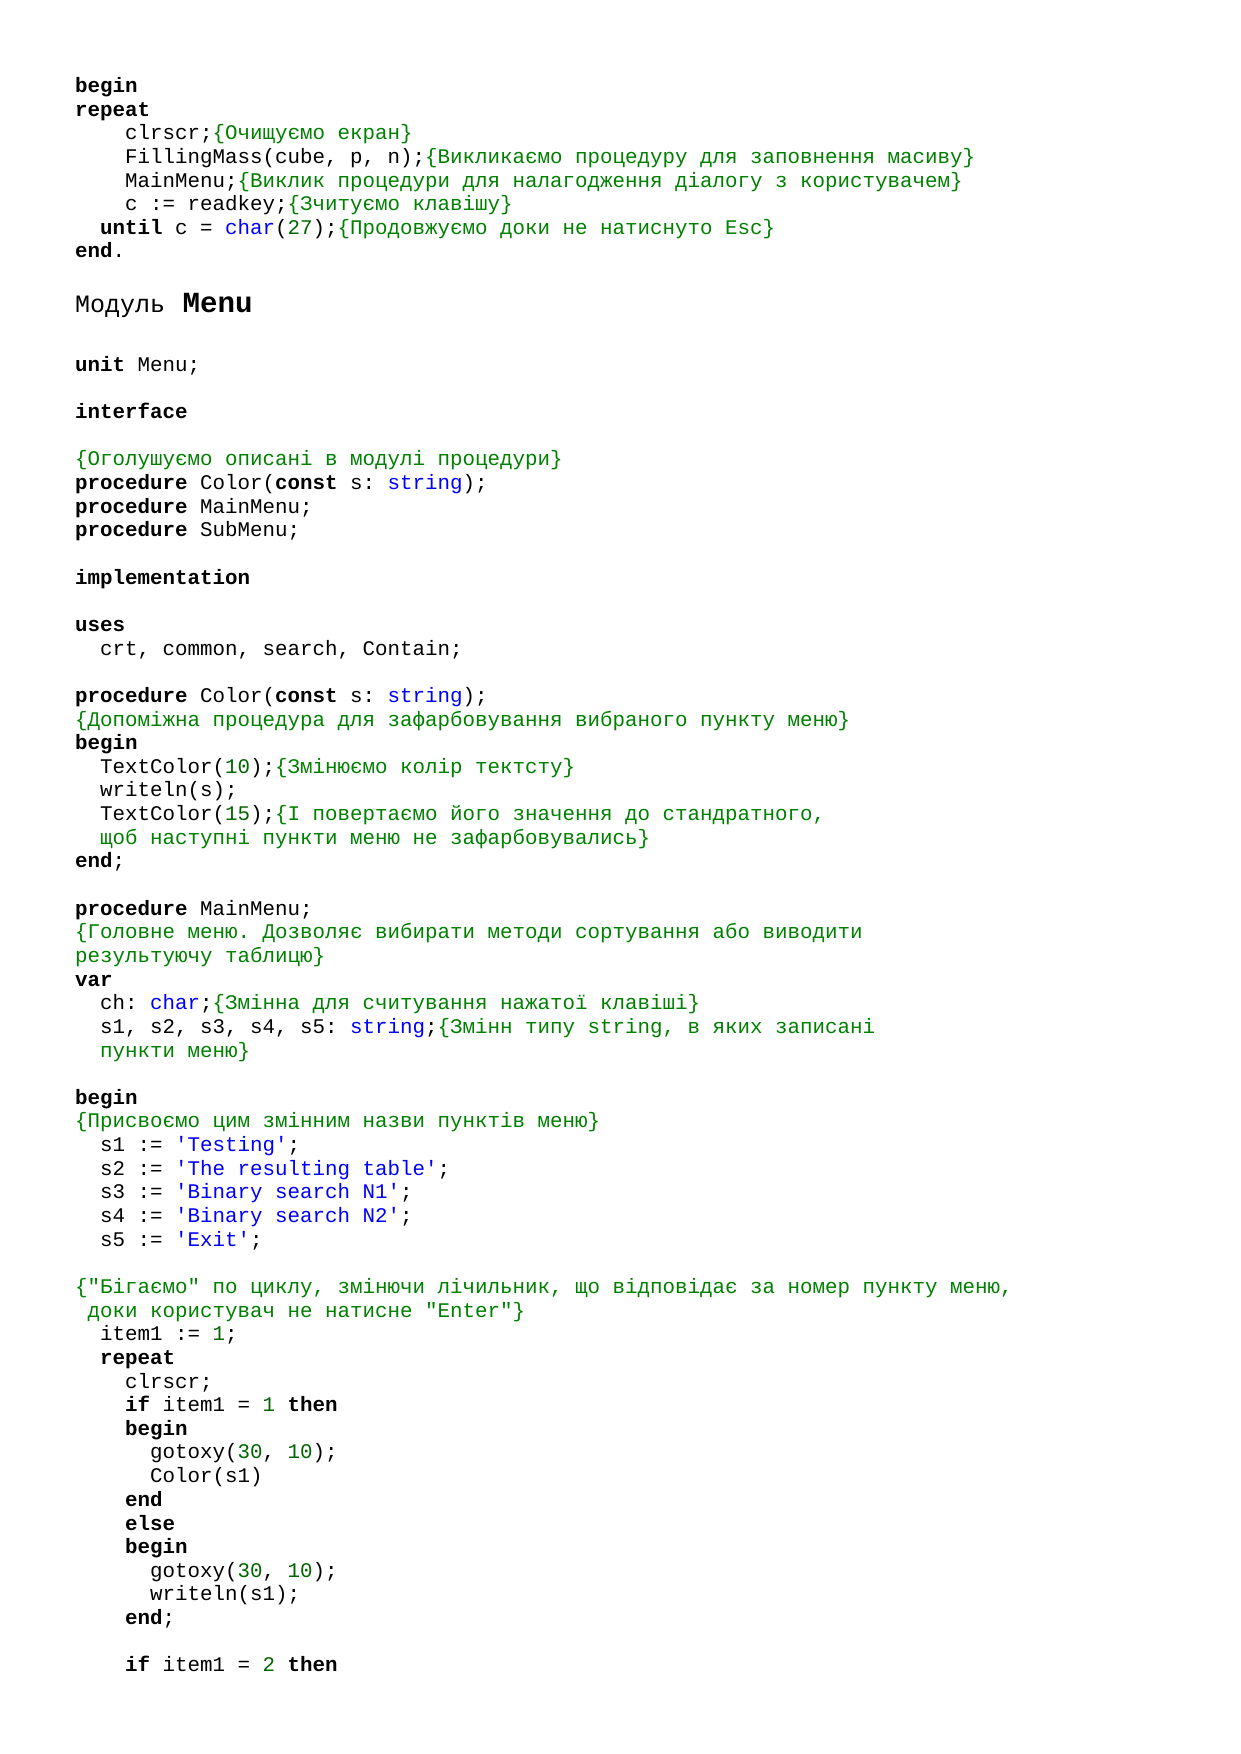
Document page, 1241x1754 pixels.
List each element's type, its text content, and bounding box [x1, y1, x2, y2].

text end; [75, 1607, 1165, 1631]
text gotoxy(30, 10); [75, 1560, 1165, 1583]
text TextColor(10);{Змінюємо колір тектсту} [75, 756, 1165, 779]
text ch: char;{Змінна для считування нажатої клавіші} [75, 992, 1165, 1016]
text procedure Color(const s: string); [75, 472, 1165, 496]
text procedure Color(const s: string); [75, 685, 1165, 708]
text clrscr;{Очищуємо екран} [75, 122, 1165, 146]
text implementation [75, 567, 1165, 590]
text repeat [75, 99, 1165, 122]
text uses [75, 614, 1165, 638]
text procedure MainMenu; [75, 898, 1165, 921]
text clrscr; [75, 1371, 1165, 1394]
text var [75, 969, 1165, 992]
text item1 := 1; [75, 1323, 1165, 1347]
text s5 := 'Exit'; [75, 1229, 1165, 1252]
text щоб наступні пункти меню не зафарбовувались} [75, 827, 1165, 850]
text interface [75, 401, 1165, 425]
text MainMenu;{Виклик процедури для налагодження діалогу з користувачем} [75, 169, 1165, 193]
text procedure MainMenu; [75, 496, 1165, 519]
text s4 := 'Binary search N2'; [75, 1205, 1165, 1229]
text begin [75, 1418, 1165, 1442]
text else [75, 1512, 1165, 1536]
text {Присвоємо цим змінним назви пунктів меню} [75, 1111, 1165, 1134]
text {Оголушуємо описані в модулі процедури} [75, 448, 1165, 472]
text begin [75, 1536, 1165, 1560]
text s1 := 'Testing'; [75, 1134, 1165, 1158]
text {Головне меню. Дозволяє вибирати методи сортування або виводити [75, 921, 1165, 945]
text результуючу таблицю} [75, 945, 1165, 969]
text {Допоміжна процедура для зафарбовування вибраного пункту меню} [75, 708, 1165, 732]
text пункти меню} [75, 1039, 1165, 1063]
text s3 := 'Binary search N1'; [75, 1181, 1165, 1205]
text if item1 = 2 then [75, 1654, 1165, 1678]
text end; [75, 850, 1165, 874]
text Модуль Menu [75, 288, 1165, 321]
text repeat [75, 1347, 1165, 1371]
text s2 := 'The resulting table'; [75, 1158, 1165, 1181]
text procedure SubMenu; [75, 519, 1165, 543]
text доки користувач не натисне "Enter"} [75, 1300, 1165, 1323]
text c := readkey;{Зчитуємо клавішу} [75, 193, 1165, 217]
text end. [75, 241, 1165, 264]
text writeln(s1); [75, 1583, 1165, 1607]
text FillingMass(cube, p, n);{Викликаємо процедуру для заповнення масиву} [75, 146, 1165, 169]
text begin [75, 732, 1165, 756]
text if item1 = 1 then [75, 1394, 1165, 1418]
text begin [75, 1087, 1165, 1111]
text s1, s2, s3, s4, s5: string;{Змінн типу string, в яких записані [75, 1016, 1165, 1039]
text crt, common, search, Contain; [75, 638, 1165, 661]
text {"Бігаємо" по циклу, змінючи лічильник, що відповідає за номер пункту меню, [75, 1276, 1165, 1300]
text begin [75, 75, 1165, 99]
text gotoxy(30, 10); [75, 1442, 1165, 1465]
text TextColor(15);{І повертаємо його значення до стандратного, [75, 803, 1165, 827]
text until c = char(27);{Продовжуємо доки не натиснуто Esc} [75, 217, 1165, 241]
text Color(s1) [75, 1465, 1165, 1489]
text unit Menu; [75, 354, 1165, 377]
text writeln(s); [75, 779, 1165, 803]
text end [75, 1489, 1165, 1512]
